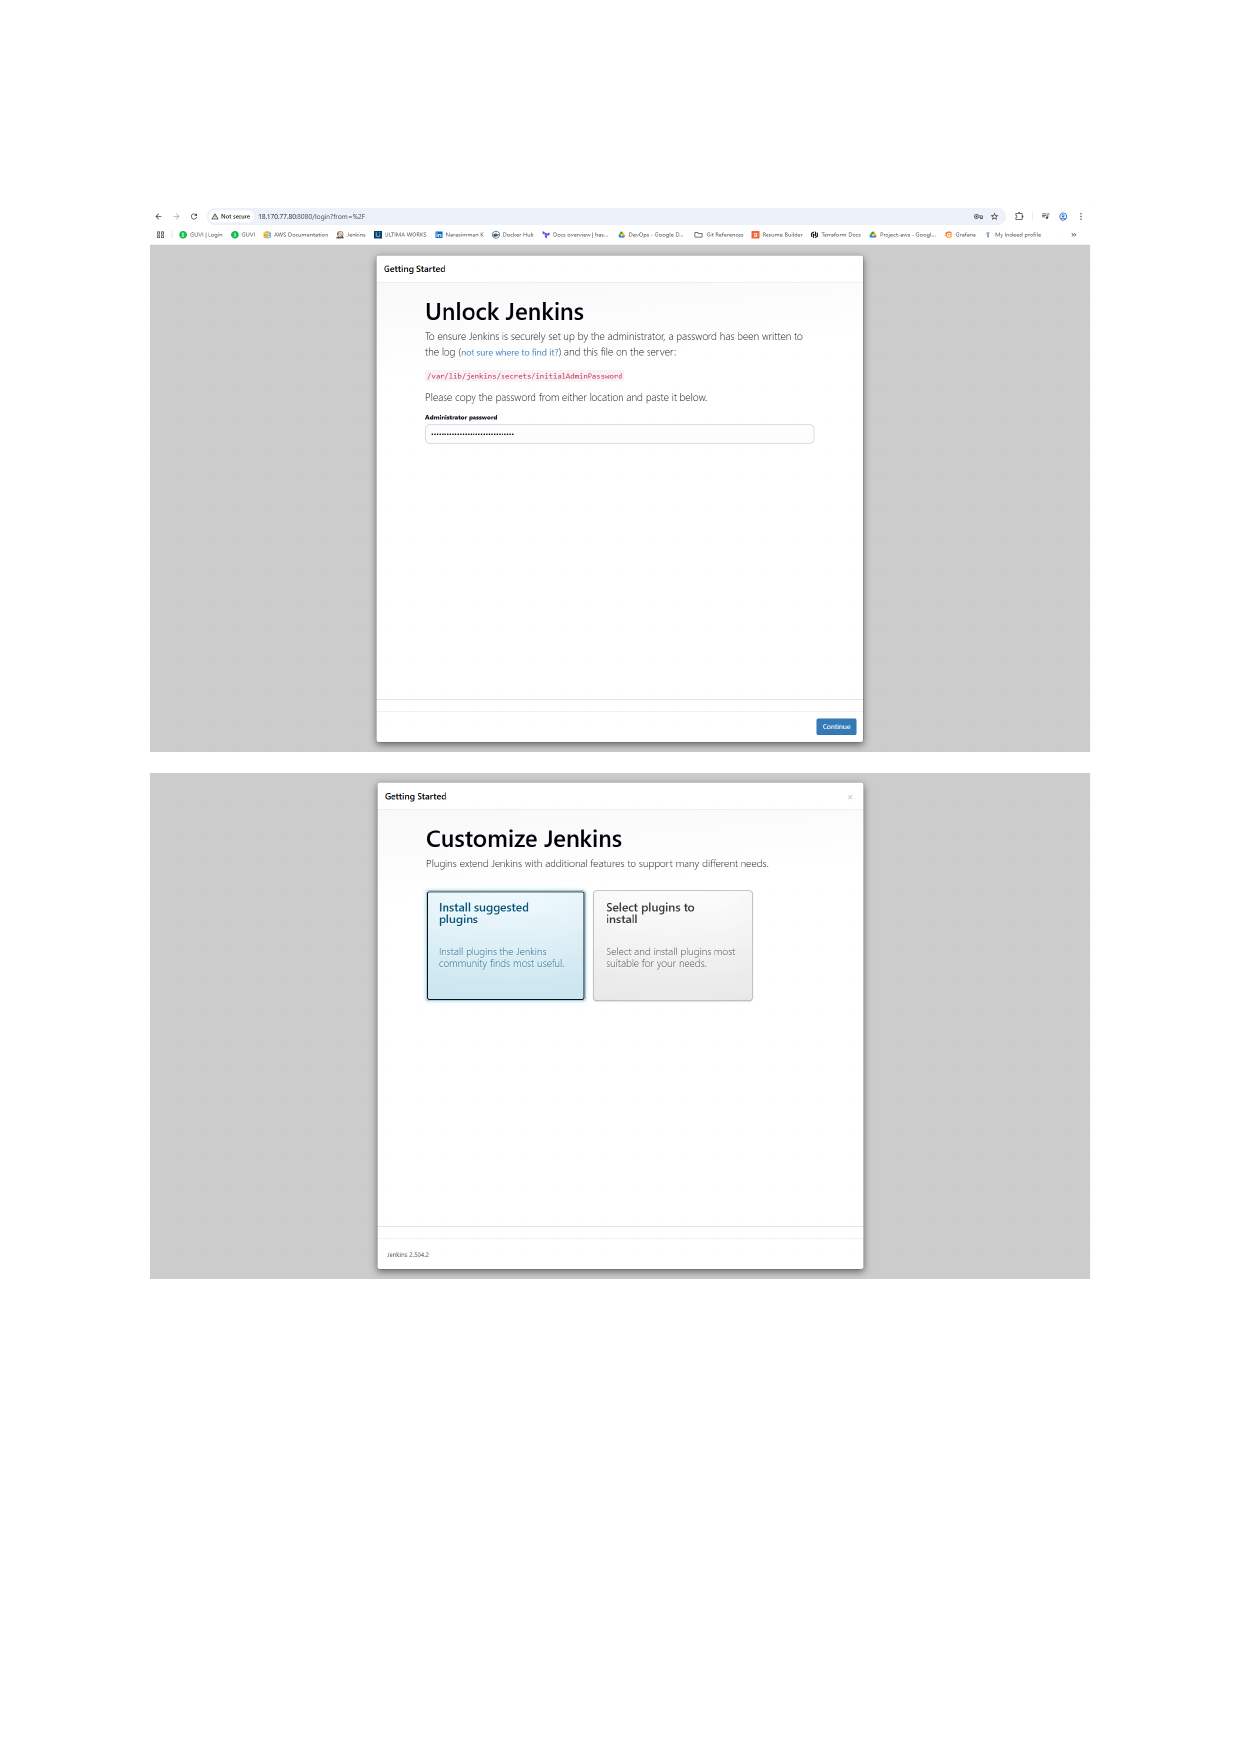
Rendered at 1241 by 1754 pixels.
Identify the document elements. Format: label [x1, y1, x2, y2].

picture [150, 773, 1091, 1279]
picture [150, 205, 1091, 752]
